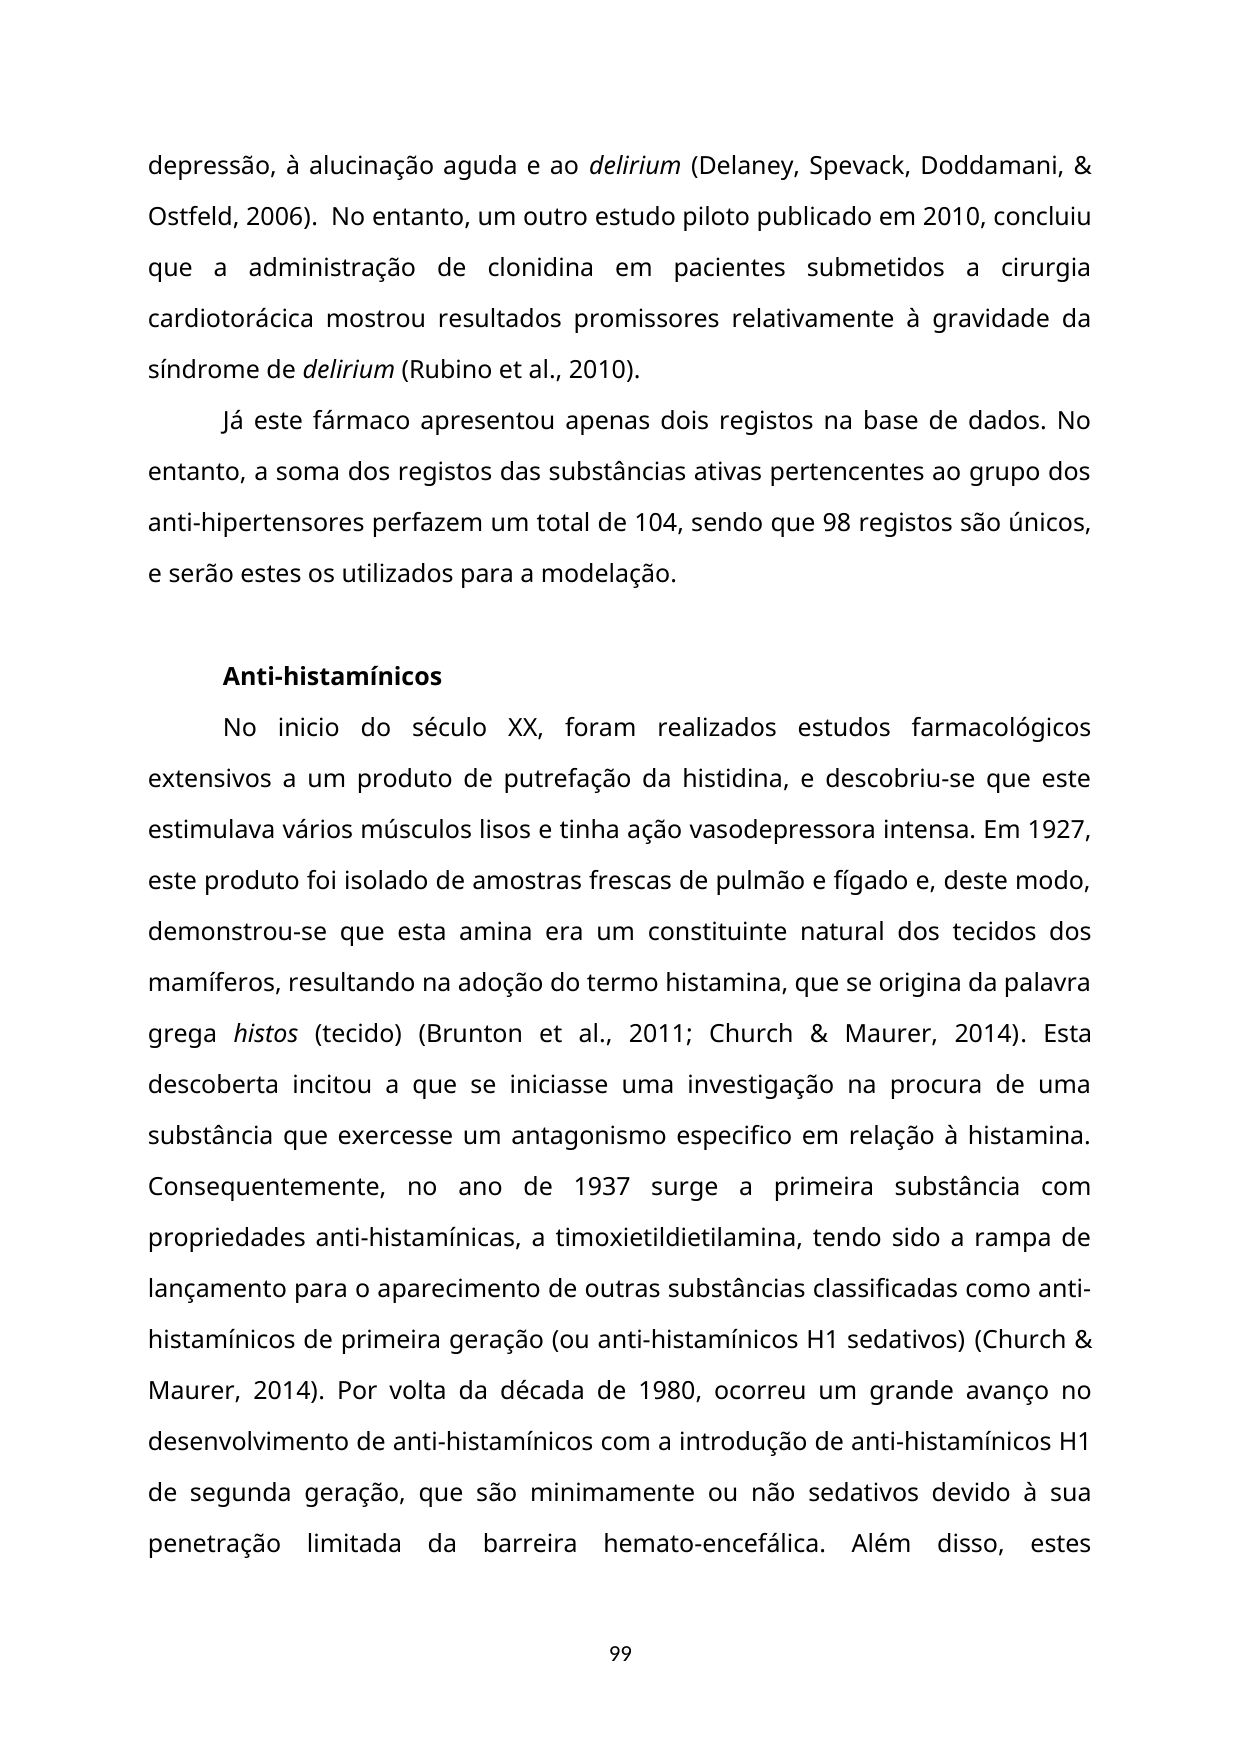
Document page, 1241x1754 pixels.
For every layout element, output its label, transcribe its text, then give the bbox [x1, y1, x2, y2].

text Anti-histamínicos [148, 658, 1092, 692]
text Já este fármaco apresentou apenas dois registos na base de dados. No entanto, a soma dos registos das substâncias ativas pertencentes ao grupo dos anti-hipertensores perfazem um total de 104, sendo que 98 registos são únicos, e serão estes os utilizados para a modelação. [148, 403, 1092, 590]
